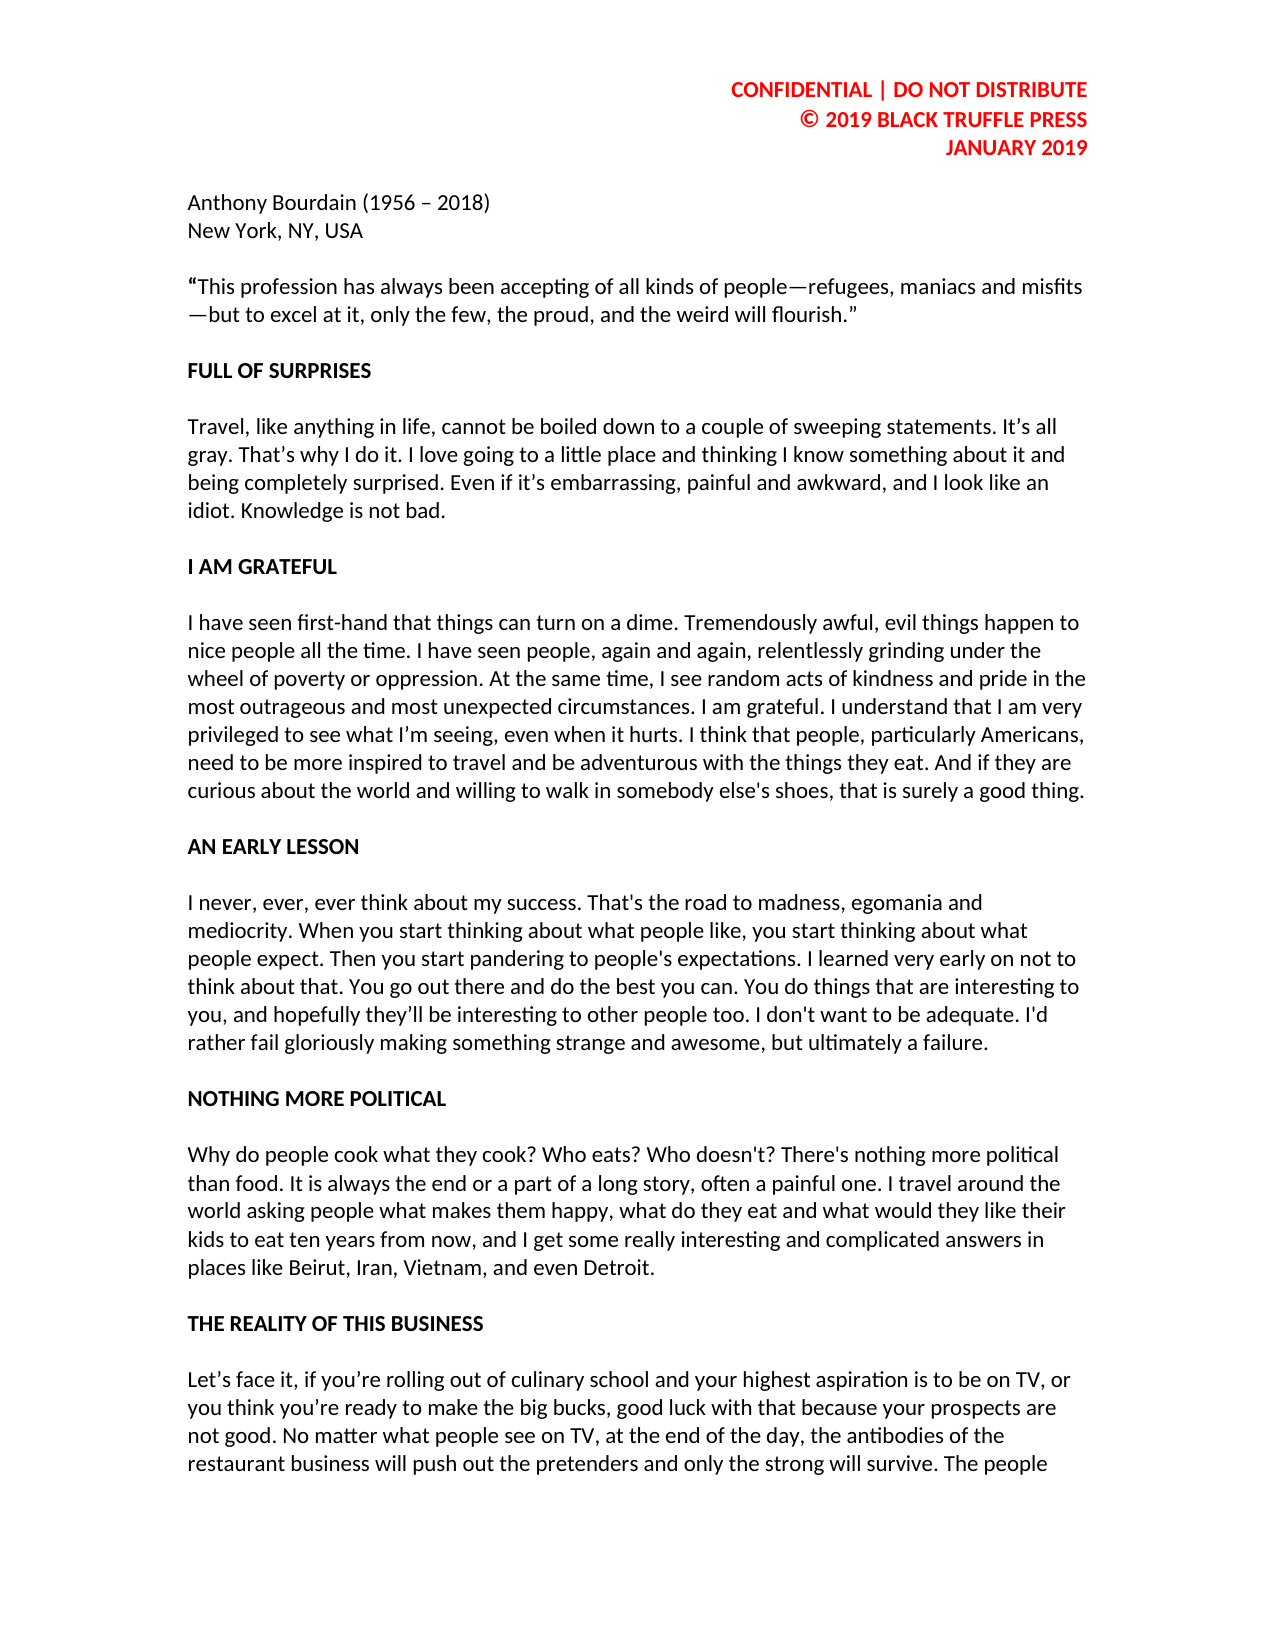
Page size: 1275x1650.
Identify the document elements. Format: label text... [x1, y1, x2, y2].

text I AM GRATEFUL [187, 552, 1087, 580]
text AN EARLY LESSON [187, 832, 1087, 860]
text THE REALITY OF THIS BUSINESS [187, 1309, 1087, 1337]
text FULL OF SURPRISES [187, 356, 1087, 384]
text I never, ever, ever think about my success. That's the road to madness, egomania and mediocrity. When you start thinking about what people like, you start thinking about what people expect. Then you start pandering to people's expectations. I learned very early on not to think about that. You go out there and do the best you can. You do things that are interesting to you, and hopefully they’ll be interesting to other people too. I don't want to be adequate. I'd rather fail gloriously making something strange and awesome, but ultimately a failure. [187, 888, 1087, 1057]
text “This profession has always been accepting of all kinds of people—refugees, maniacs and misfits—but to excel at it, only the few, the proud, and the weird will flourish.” [187, 272, 1087, 328]
text NOTHING MORE POLITICAL [187, 1084, 1087, 1113]
text I have seen first-hand that things can turn on a dime. Tremendously awful, evil things happen to nice people all the time. I have seen people, again and again, relentlessly grinding under the wheel of poverty or oppression. At the same time, I see random acts of kindness and pride in the most outrageous and most unexpected circumstances. I am grateful. I understand that I am very privileged to see what I’m seeing, even when it hurts. I think that people, particularly Americans, need to be more inspired to travel and be adventurous with the things they eat. And if they are curious about the world and willing to walk in somebody else's shoes, that is surely a good thing. [187, 608, 1087, 804]
text Travel, like anything in life, cannot be boiled down to a couple of sweeping statements. It’s all gray. That’s why I do it. I love going to a little place and thinking I know something about it and being completely surprised. Even if it’s embarrassing, painful and awkward, and I look like an idiot. Knowledge is not bad. [187, 412, 1087, 524]
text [187, 1365, 1087, 1477]
text Anthony Bourdain (1956 – 2018) [187, 188, 1087, 216]
text Why do people cook what they cook? Who eats? Who doesn't? There's nothing more political than food. It is always the end or a part of a long story, often a painful one. I travel around the world asking people what makes them happy, what do they eat and what would they like their kids to eat ten years from now, and I get some really interesting and complicated answers in places like Beirut, Iran, Vietnam, and even Detroit. [187, 1141, 1087, 1281]
text New York, NY, USA [187, 216, 1087, 244]
